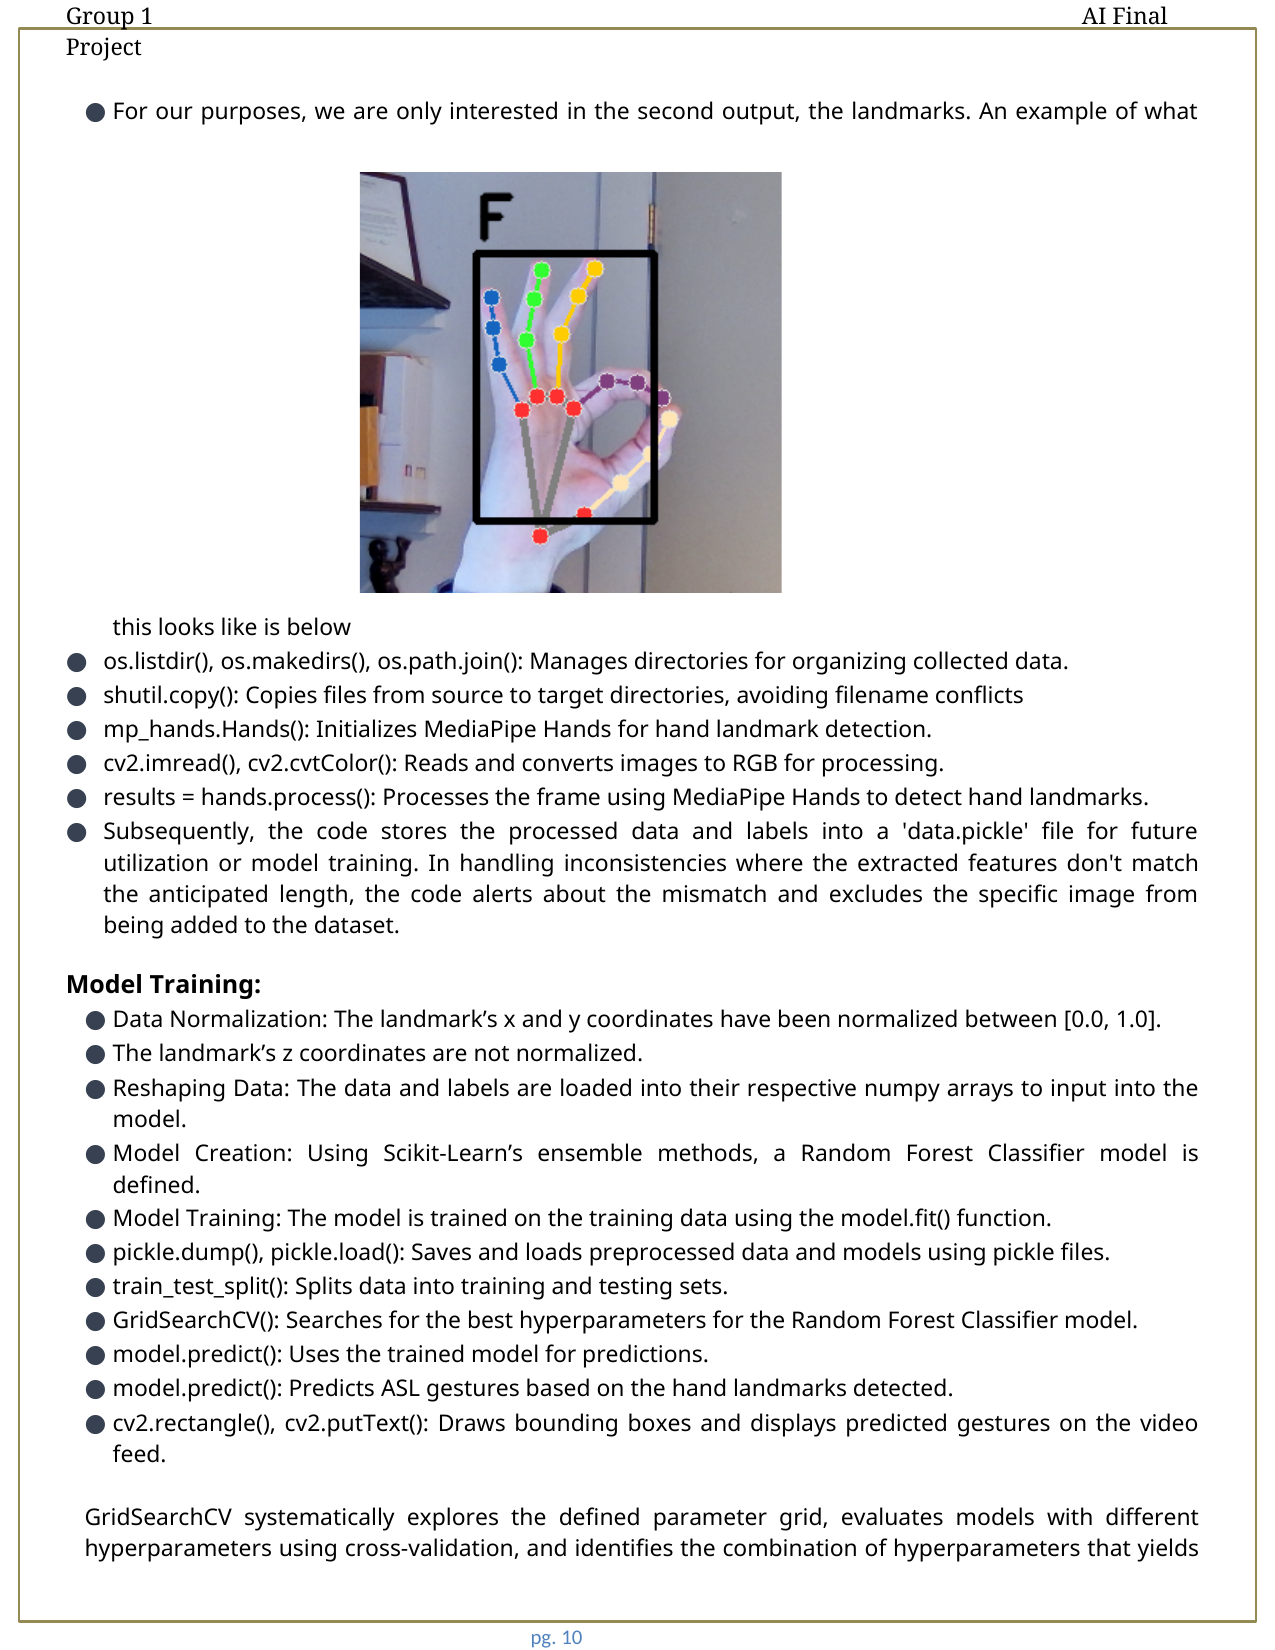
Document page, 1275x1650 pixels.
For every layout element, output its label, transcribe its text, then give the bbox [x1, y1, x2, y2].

list os.listdir(), os.makedirs(), os.path.join(): Manages directories for organizing collected data. [66, 642, 1200, 677]
list cv2.rectangle(), cv2.putText(): Draws bounding boxes and displays predicted gestures on the video feed. [84, 1404, 1200, 1469]
list results = hands.process(): Processes the frame using MediaPipe Hands to detect hand landmarks. [66, 779, 1200, 813]
list model.predict(): Predicts ASL gestures based on the hand landmarks detected. [84, 1370, 1200, 1404]
picture [359, 172, 782, 593]
list GridSearchCV(): Searches for the best hyperparameters for the Random Forest Classifier model. [84, 1302, 1200, 1336]
list shutil.copy(): Copies files from source to target directories, avoiding filename conflicts [66, 677, 1200, 711]
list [84, 1501, 1200, 1563]
list Model Training: [66, 967, 1200, 1001]
list Data Normalization: The landmark’s x and y coordinates have been normalized between [0.0, 1.0]. [84, 1001, 1200, 1035]
list mp_hands.Hands(): Initializes MediaPipe Hands for hand landmark detection. [66, 711, 1200, 745]
list pickle.dump(), pickle.load(): Saves and loads preprocessed data and models using pickle files. [84, 1234, 1200, 1268]
list train_test_split(): Splits data into training and testing sets. [84, 1268, 1200, 1302]
list Subsequently, the code stores the processed data and labels into a 'data.pickle' file for future utilization or model training. In handling inconsistencies where the extracted features don't match the anticipated length, the code alerts about the mismatch and excludes the specific image from being added to the dataset. [66, 813, 1200, 941]
list model.predict(): Uses the trained model for predictions. [84, 1336, 1200, 1370]
list Model Creation: Using Scikit-Learn’s ensemble methods, a Random Forest Classifier model is defined. [84, 1134, 1200, 1200]
list The landmark’s z coordinates are not normalized. [84, 1035, 1200, 1069]
list Model Training: The model is trained on the training data using the model.fit() function. [84, 1200, 1200, 1234]
list Reshaping Data: The data and labels are loaded into their respective numpy arrays to input into the model. [84, 1069, 1200, 1134]
list cv2.imread(), cv2.cvtColor(): Reads and converts images to RGB for processing. [66, 745, 1200, 779]
